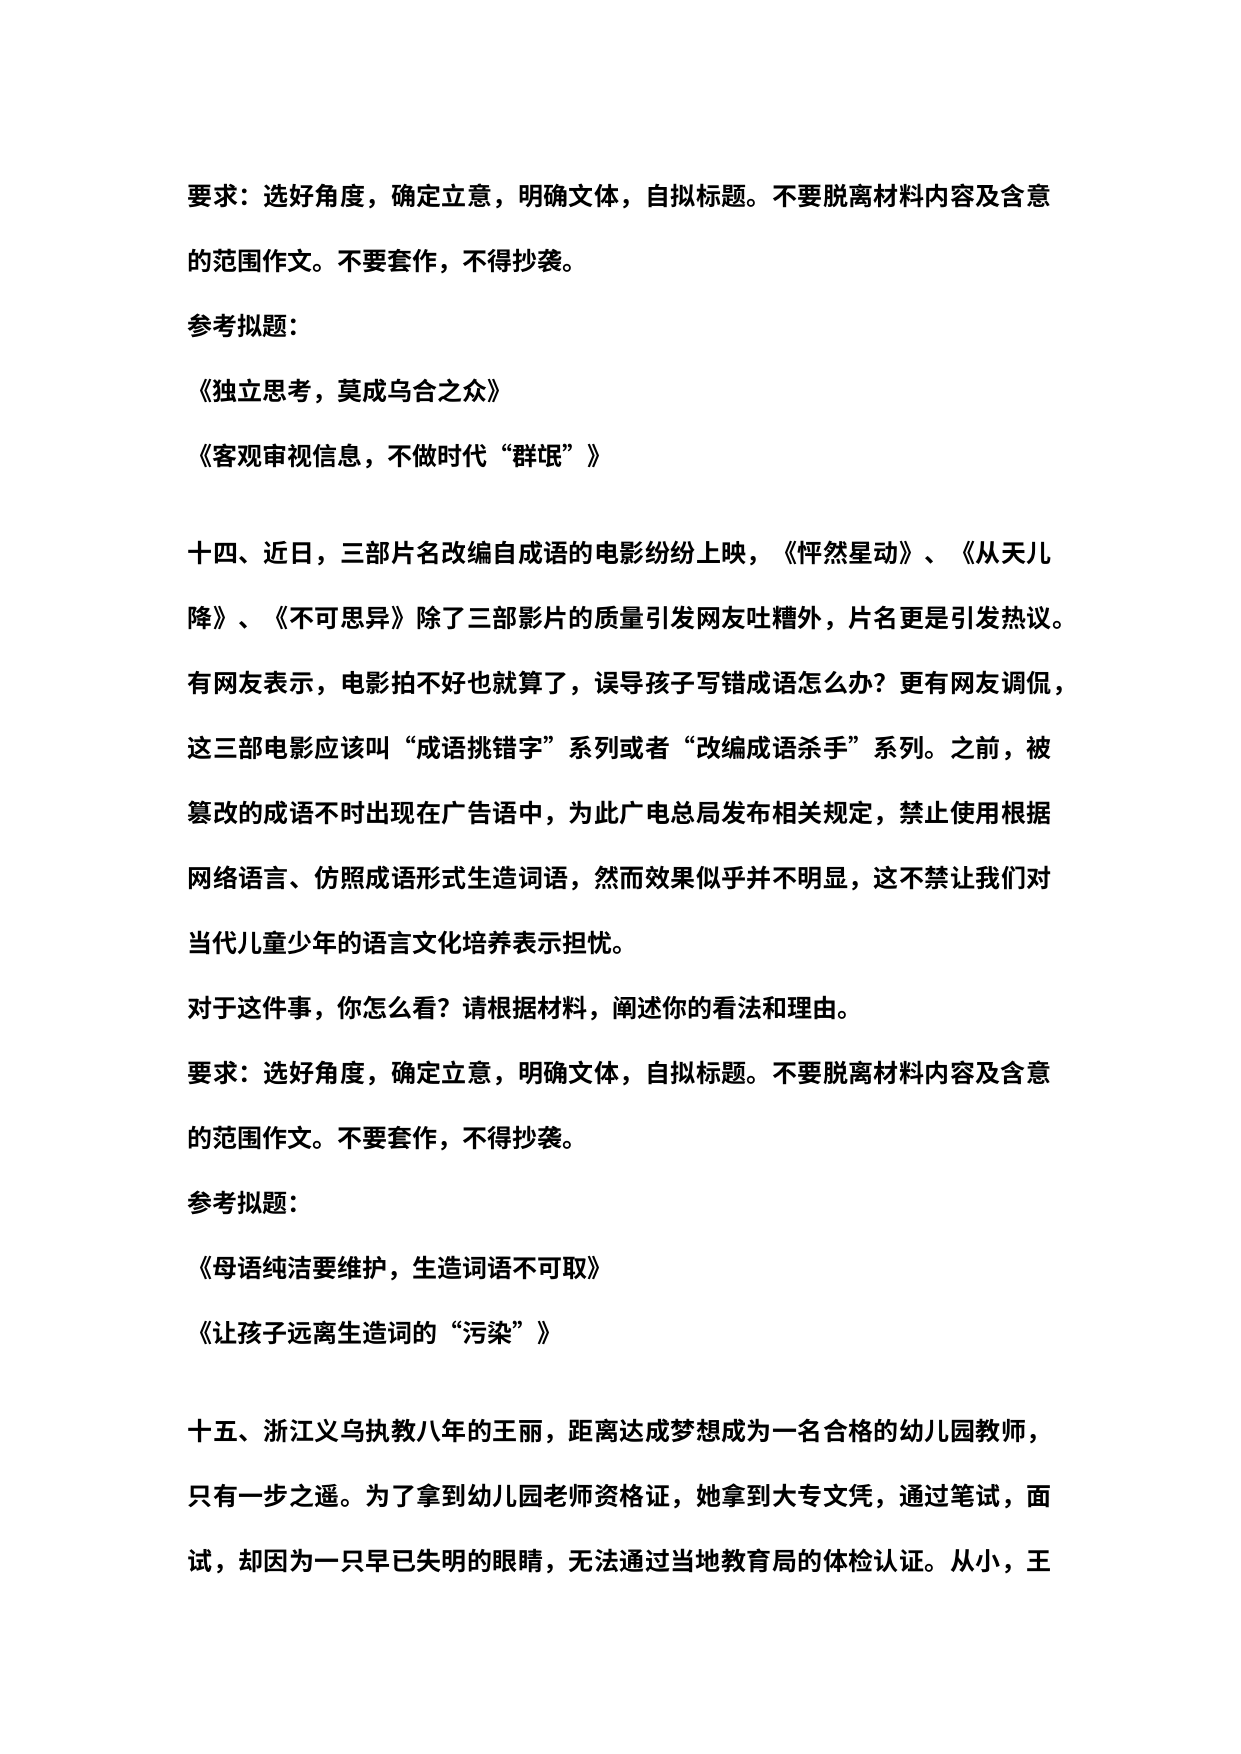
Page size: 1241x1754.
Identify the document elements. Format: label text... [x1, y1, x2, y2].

text 参考拟题： [187, 1169, 1053, 1234]
text 十四、近日，三部片名改编自成语的电影纷纷上映，《怦然星动》、《从天儿降》、《不可思异》除了三部影片的质量引发网友吐糟外，片名更是引发热议。有网友表示，电影拍不好也就算了，误导孩子写错成语怎么办？更有网友调侃，这三部电影应该叫“成语挑错字”系列或者“改编成语杀手”系列。之前，被篡改的成语不时出现在广告语中，为此广电总局发布相关规定，禁止使用根据网络语言、仿照成语形式生造词语，然而效果似乎并不明显，这不禁让我们对当代儿童少年的语言文化培养表示担忧。 [187, 519, 1053, 974]
text 《让孩子远离生造词的“污染”》 [187, 1299, 1053, 1364]
text 《独立思考，莫成乌合之众》 [187, 357, 1053, 422]
text 要求：选好角度，确定立意，明确文体，自拟标题。不要脱离材料内容及含意的范围作文。不要套作，不得抄袭。 [187, 1039, 1053, 1169]
text 《母语纯洁要维护，生造词语不可取》 [187, 1234, 1053, 1299]
text 参考拟题： [187, 292, 1053, 357]
text 《客观审视信息，不做时代“群氓”》 [187, 422, 1053, 487]
text 要求：选好角度，确定立意，明确文体，自拟标题。不要脱离材料内容及含意的范围作文。不要套作，不得抄袭。 [187, 162, 1053, 292]
text 对于这件事，你怎么看？请根据材料，阐述你的看法和理由。 [187, 974, 1053, 1039]
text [187, 1397, 1053, 1592]
